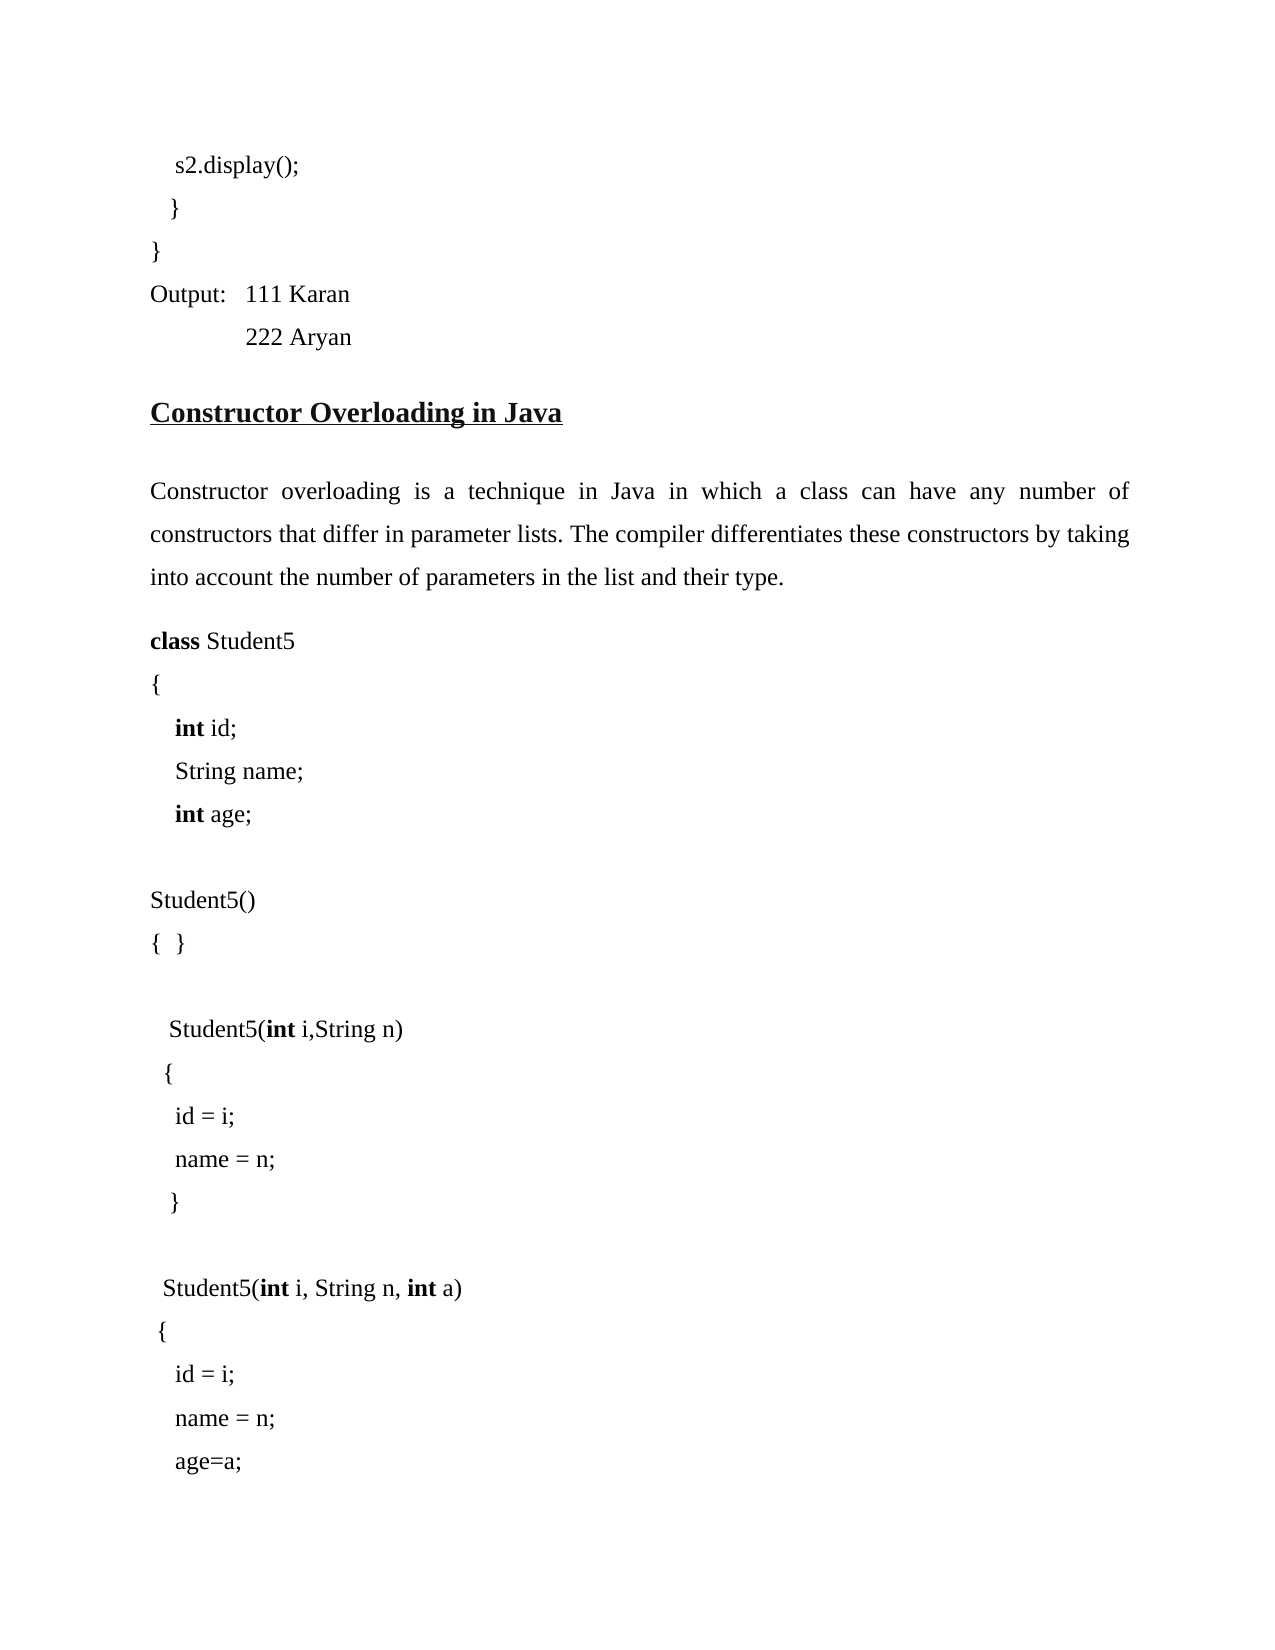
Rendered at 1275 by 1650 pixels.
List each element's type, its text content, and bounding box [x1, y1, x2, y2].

text { [150, 1058, 1125, 1086]
text s2.display(); [150, 150, 1125, 179]
text 222 Aryan [150, 322, 1125, 351]
text Constructor Overloading in Java [150, 395, 1125, 428]
table_header Constructor overloading is a technique in Java in which a class can have any number of constructors that differ in parameter lists. The compiler differentiates these constructors by taking into account the number of parameters in the list and their type. [149, 474, 1133, 626]
text int id; [150, 713, 1125, 741]
text Student5(int i,String n) [150, 1014, 1125, 1043]
text } [150, 1187, 1125, 1216]
text class Student5 [150, 626, 1125, 655]
text { [150, 669, 1125, 698]
text age=a; [150, 1446, 1125, 1474]
text Output: 111 Karan [150, 279, 1125, 308]
text name = n; [150, 1144, 1125, 1173]
text id = i; [150, 1101, 1125, 1129]
text } [150, 193, 1125, 222]
text { [150, 1316, 1125, 1345]
text int age; [150, 799, 1125, 828]
text Student5() [150, 885, 1125, 914]
text id = i; [150, 1359, 1125, 1388]
text { } [150, 928, 1125, 957]
text name = n; [150, 1403, 1125, 1431]
text } [150, 236, 1125, 265]
text Student5(int i, String n, int a) [150, 1273, 1125, 1302]
text String name; [150, 756, 1125, 784]
